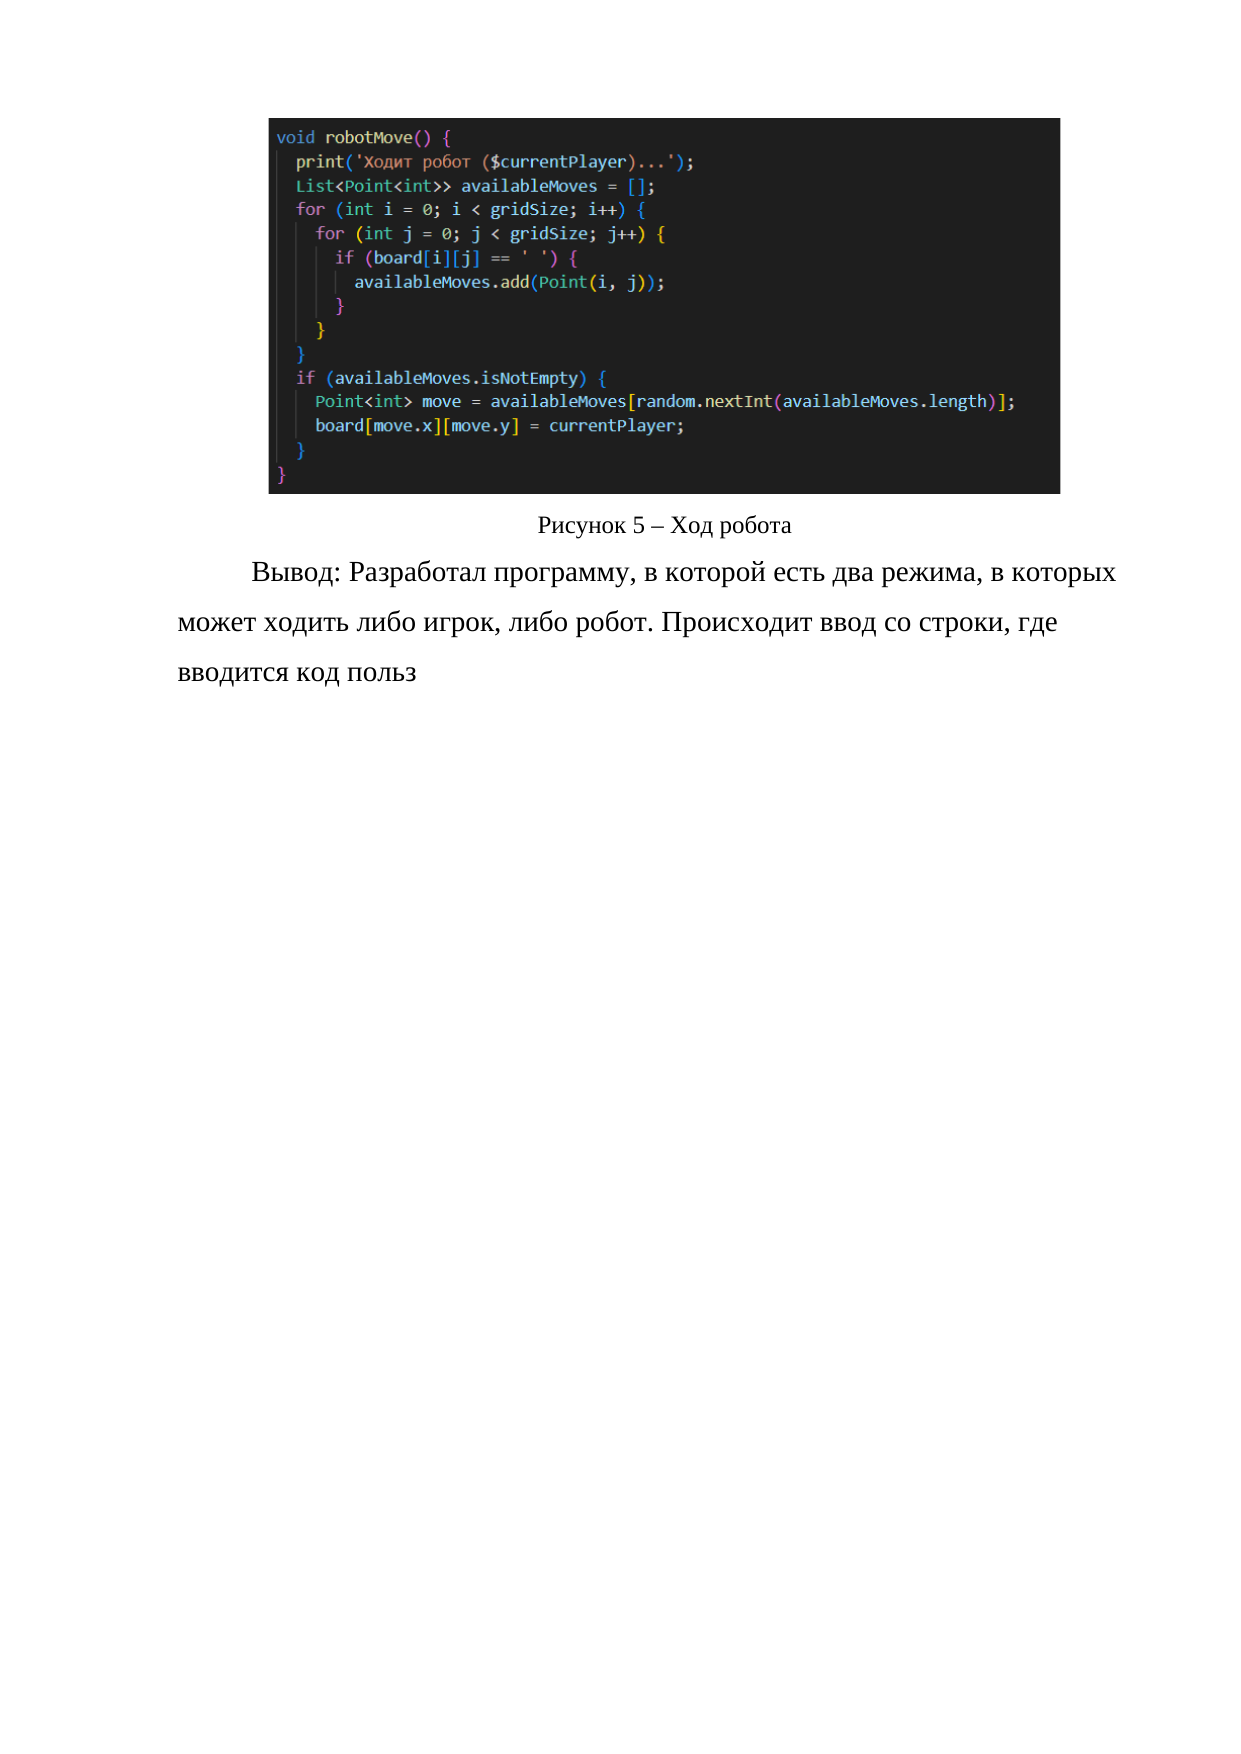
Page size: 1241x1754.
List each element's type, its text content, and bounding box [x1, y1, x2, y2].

text Рисунок 5 – Ход робота [177, 511, 1152, 539]
text Вывод: Разработал программу, в которой есть два режима, в которых может ходить либо игрок, либо робот. Происходит ввод со строки, где вводится код польз [177, 554, 1152, 688]
picture [268, 118, 1061, 494]
